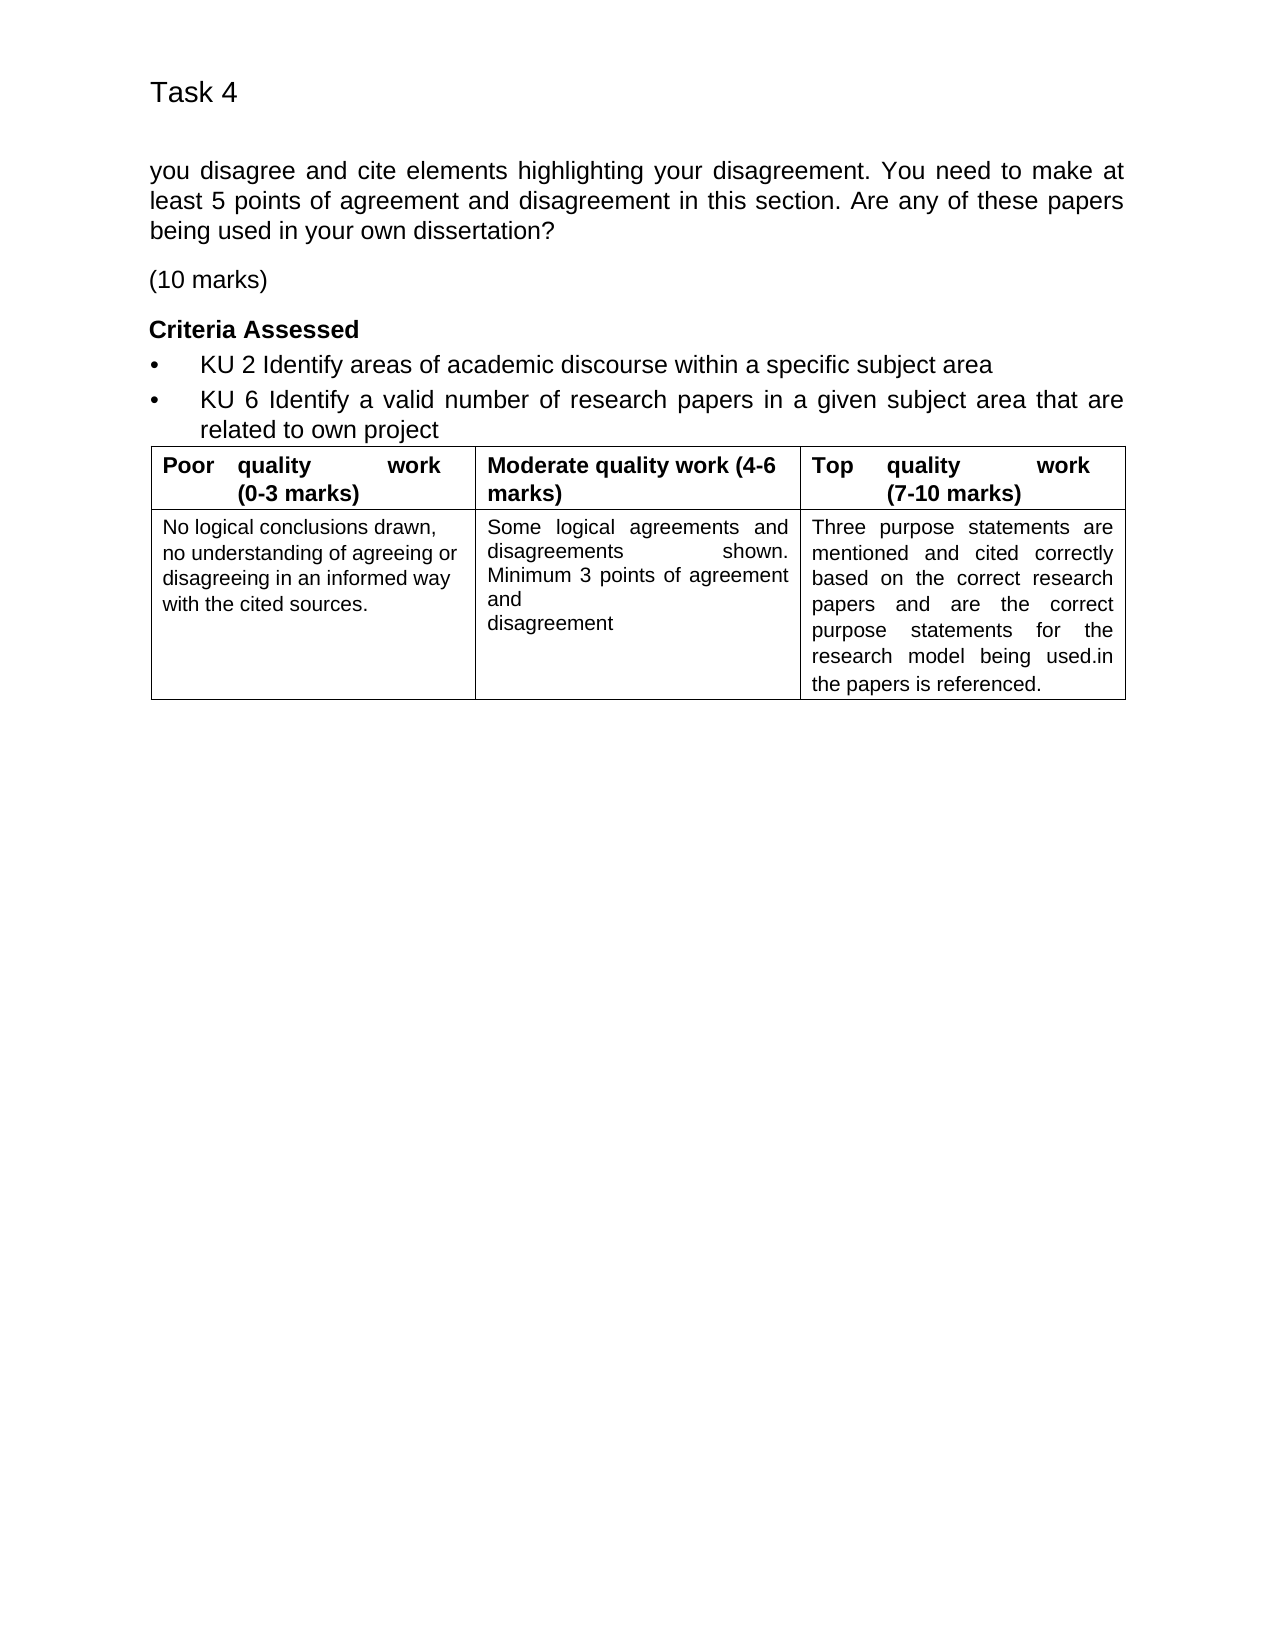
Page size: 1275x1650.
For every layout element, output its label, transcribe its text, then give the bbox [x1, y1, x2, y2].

table_cell No logical conclusions drawn, no understanding of agreeing or disagreeing in an informed way with the cited sources. [152, 510, 475, 698]
subtitle Criteria Assessed [148, 315, 1120, 344]
table_header Moderate quality work (4-6 marks) [476, 447, 800, 509]
table_header Top quality work (7-10 marks) [801, 447, 1125, 509]
list KU 2 Identify areas of academic discourse within a specific subject area [150, 350, 1125, 378]
text (10 marks) [148, 266, 1125, 294]
table_cell Some logical agreements and disagreements shown. Minimum 3 points of agreement and disagreement [476, 510, 800, 698]
table_cell Three purpose statements are mentioned and cited correctly based on the correct research papers and are the correct purpose statements for the research model being used.in the papers is referenced. [801, 510, 1125, 698]
table_header Poor quality work (0-3 marks) [152, 447, 475, 509]
list KU 6 Identify a valid number of research papers in a given subject area that are related to own project [150, 385, 1125, 443]
